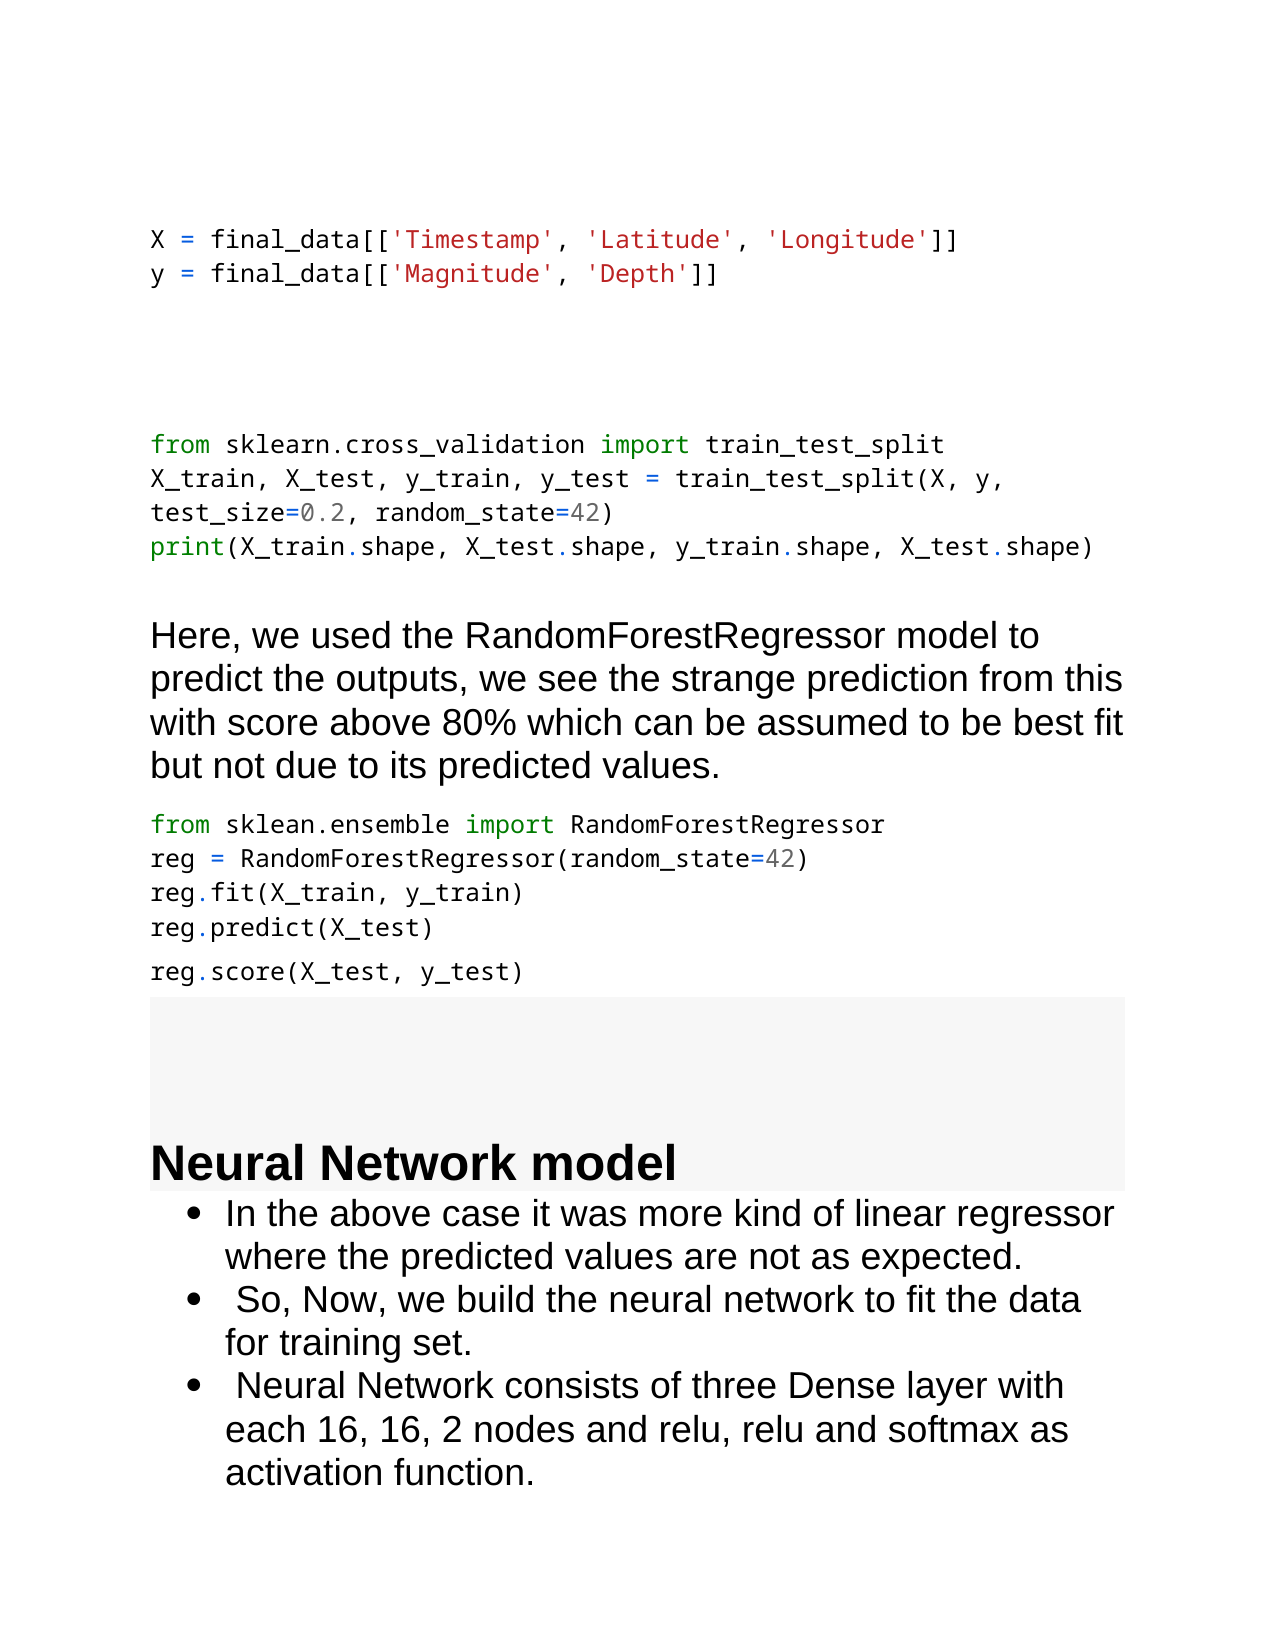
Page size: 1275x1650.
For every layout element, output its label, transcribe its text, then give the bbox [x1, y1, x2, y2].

text y = final_data[['Magnitude', 'Depth']] [150, 256, 1125, 290]
text reg.fit(X_train, y_train) [150, 875, 1125, 909]
list So, Now, we build the neural network to fit the data for training set. [187, 1277, 1125, 1364]
text X = final_data[['Timestamp', 'Latitude', 'Longitude']] [150, 222, 1125, 256]
text reg.score(X_test, y_test) [150, 953, 1125, 987]
list Neural Network consists of three Dense layer with each 16, 16, 2 nodes and relu, relu and softmax as activation function. [187, 1364, 1125, 1493]
text reg = RandomForestRegressor(random_state=42) [150, 841, 1125, 875]
text print(X_train.shape, X_test.shape, y_train.shape, X_test.shape) [150, 528, 1125, 562]
text from sklean.ensemble import RandomForestRegressor [150, 807, 1125, 841]
text Here, we used the RandomForestRegressor model to predict the outputs, we see the strange prediction from this with score above 80% which can be assumed to be best fit but not due to its predicted values. [150, 613, 1125, 786]
list In the above case it was more kind of linear regressor where the predicted values are not as expected. [187, 1191, 1125, 1277]
text X_train, X_test, y_train, y_test = train_test_split(X, y, test_size=0.2, random_state=42) [150, 460, 1125, 528]
text Neural Network model [150, 1133, 1125, 1191]
text reg.predict(X_test) [150, 909, 1125, 943]
text from sklearn.cross_validation import train_test_split [150, 426, 1125, 460]
